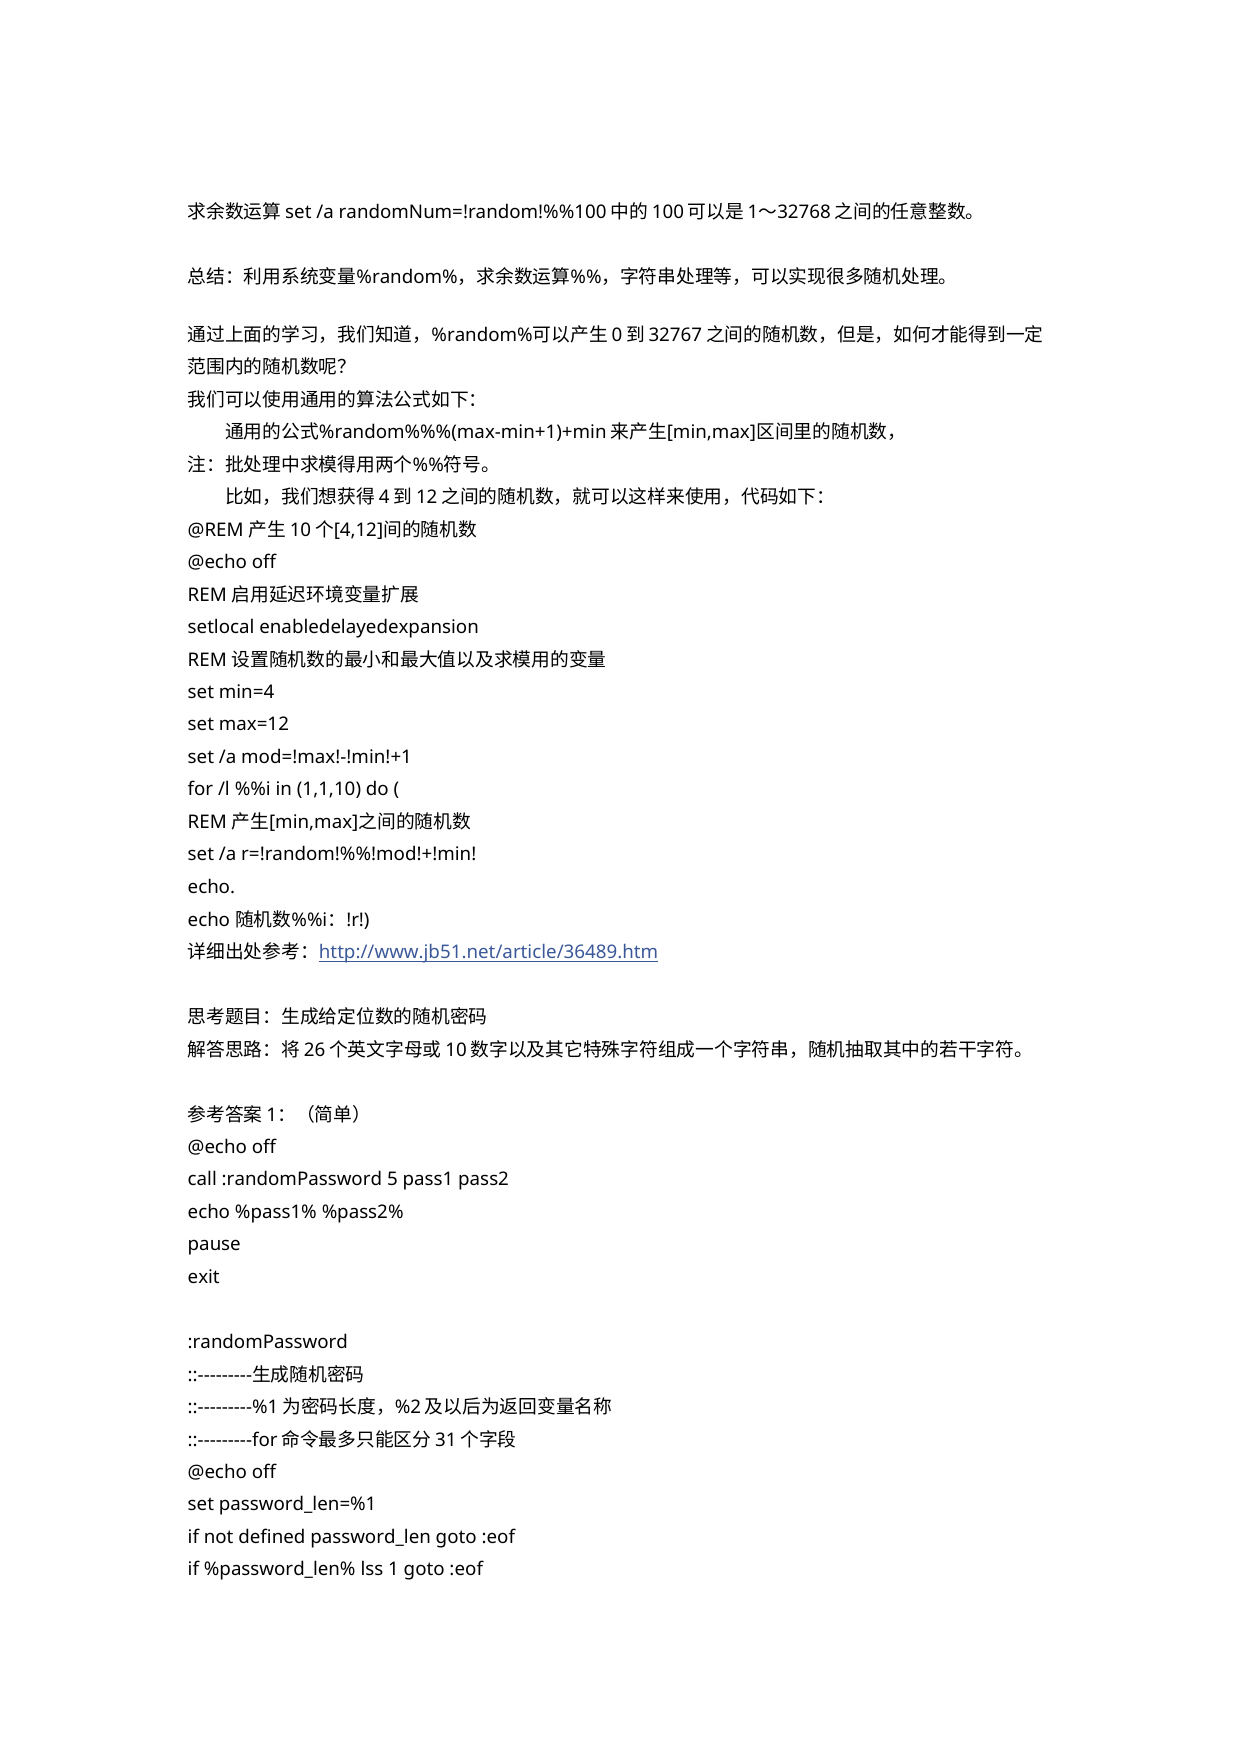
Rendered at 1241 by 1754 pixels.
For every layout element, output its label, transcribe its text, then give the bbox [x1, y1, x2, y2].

text @REM 产生10个[4,12]间的随机数 @echo off REM 启用延迟环境变量扩展 setlocal enabledelayedexpansion REM 设置随机数的最小和最大值以及求模用的变量 set min=4 set max=12 set /a mod=!max!-!min!+1 [187, 512, 1053, 772]
text for /l %%i in (1,1,10) do ( REM 产生[min,max]之间的随机数 set /a r=!random!%%!mod!+!min! echo. echo 随机数%%i：!r!) [187, 772, 1053, 934]
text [187, 162, 1053, 292]
text 通过上面的学习，我们知道，%random%可以产生0到32767之间的随机数，但是，如何才能得到一定范围内的随机数呢？ 我们可以使用通用的算法公式如下： 通用的公式%random%%%(max-min+1)+min来产生[min,max]区间里的随机数， 注：批处理中求模得用两个%%符号。 比如，我们想获得4到12之间的随机数，就可以这样来使用，代码如下： [187, 317, 1053, 512]
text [187, 967, 1053, 1584]
text 详细出处参考：http://www.jb51.net/article/36489.htm [187, 934, 1053, 967]
